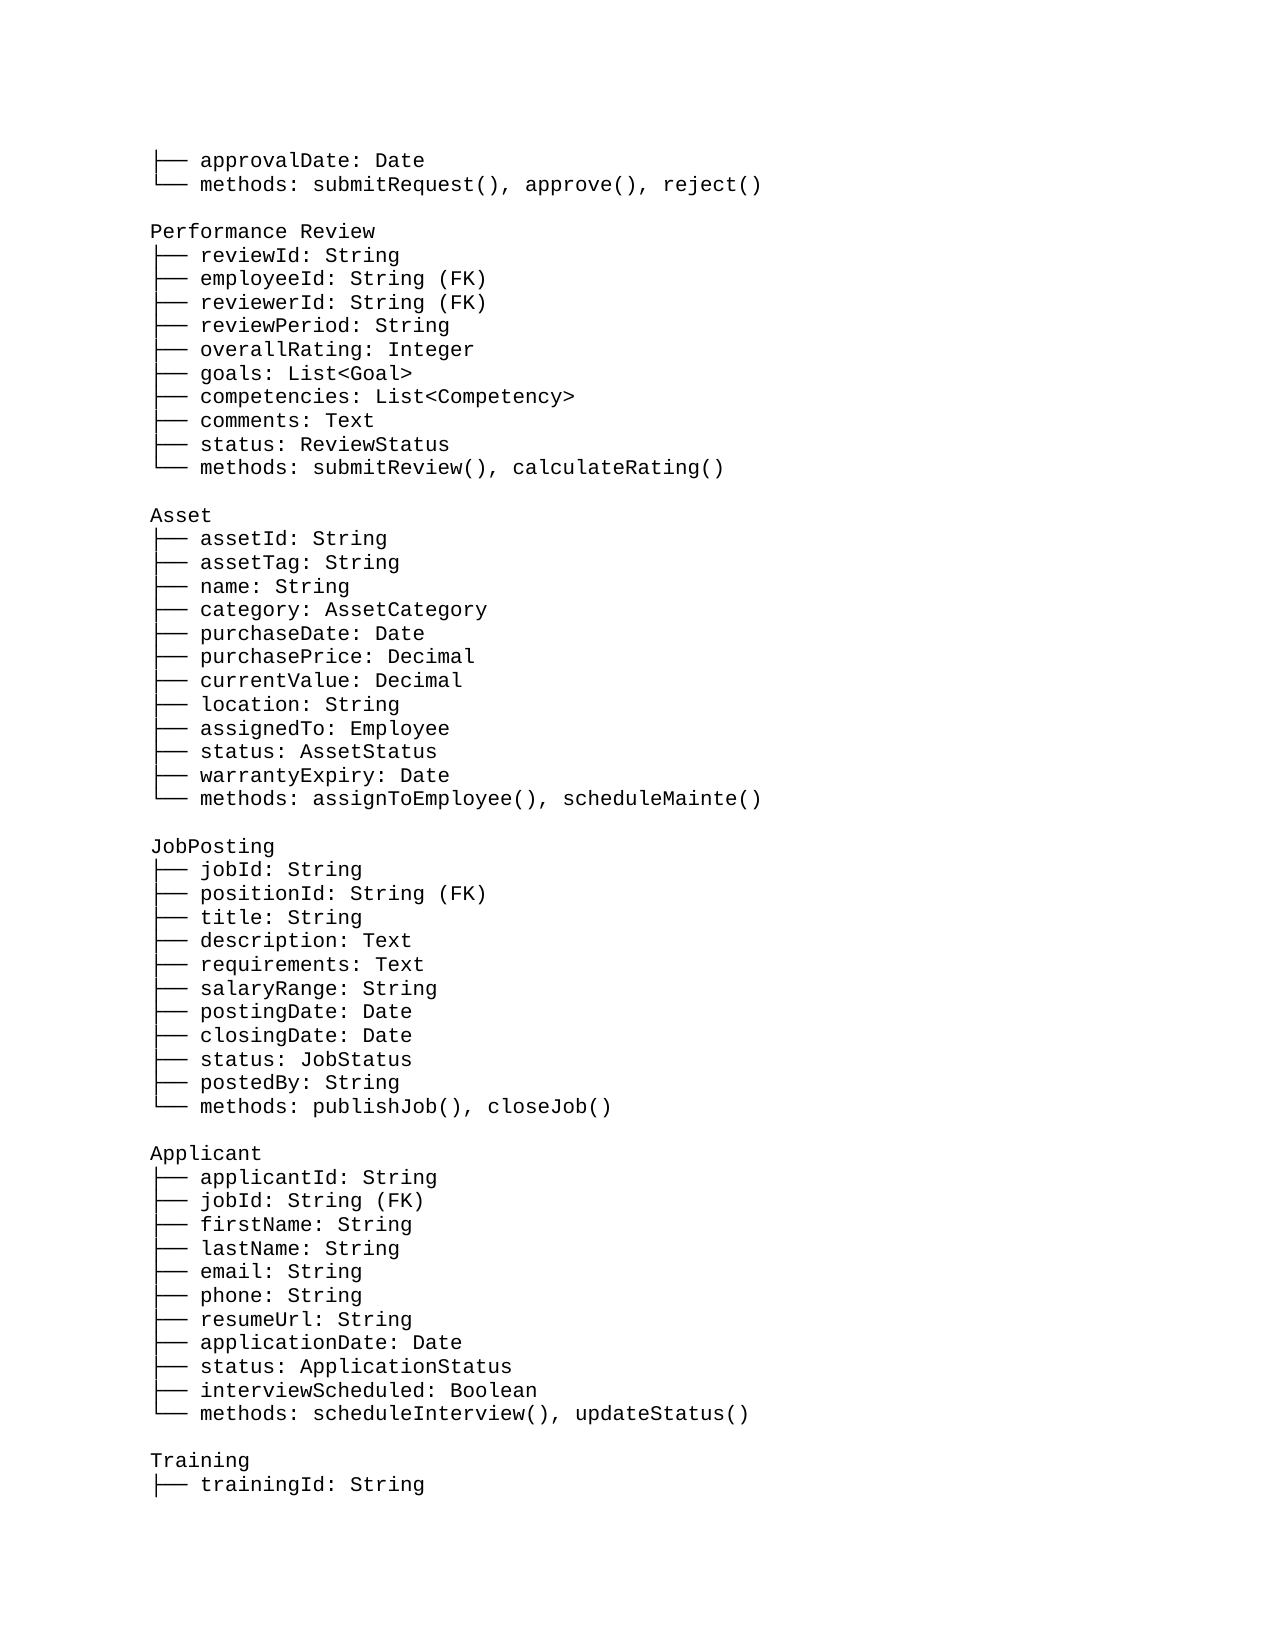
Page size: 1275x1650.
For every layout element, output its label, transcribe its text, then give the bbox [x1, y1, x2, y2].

text ├── status: ReviewStatus [157, 434, 1125, 457]
text ├── postingDate: Date [150, 1001, 1125, 1025]
text └── methods: publishJob(), closeJob() [150, 1096, 1125, 1119]
text ├── location: String [157, 694, 1125, 717]
text ├── approvalDate: Date [150, 150, 1125, 174]
text ├── warrantyExpiry: Date [157, 765, 1125, 788]
text ├── salaryRange: String [157, 978, 1125, 1001]
text ├── assetTag: String [150, 552, 1125, 576]
text ├── comments: Text [150, 410, 1125, 434]
text ├── description: Text [150, 930, 1125, 954]
text ├── assetId: String [150, 528, 1125, 552]
text ├── phone: String [150, 1285, 1125, 1309]
text ├── overallRating: Integer [150, 339, 1125, 363]
text ├── closingDate: Date [157, 1025, 1125, 1048]
text ├── postedBy: String [150, 1072, 1125, 1096]
text ├── trainingId: String [150, 1474, 1125, 1498]
text JobPosting [150, 836, 1125, 859]
text ├── status: ApplicationStatus [157, 1356, 1125, 1379]
text ├── goals: List<Goal> [157, 363, 1125, 386]
text ├── jobId: String [150, 859, 1125, 883]
text Applicant [150, 1143, 1125, 1167]
text ├── category: AssetCategory [150, 599, 1125, 623]
text Performance Review [150, 221, 1125, 244]
text Asset [150, 505, 1125, 528]
text ├── status: JobStatus [150, 1048, 1125, 1072]
text ├── reviewId: String [150, 244, 1125, 268]
text Training [150, 1451, 1125, 1474]
text ├── employeeId: String (FK) [150, 268, 1125, 292]
text ├── resumeUrl: String [157, 1309, 1125, 1332]
text ├── email: String [150, 1261, 1125, 1285]
text ├── purchasePrice: Decimal [150, 647, 1125, 670]
text ├── competencies: List<Competency> [150, 386, 1125, 410]
text ├── applicationDate: Date [150, 1332, 1125, 1356]
text ├── currentValue: Decimal [150, 670, 1125, 694]
text ├── lastName: String [157, 1238, 1125, 1261]
text └── methods: assignToEmployee(), scheduleMainte() [150, 788, 1125, 812]
text ├── requirements: Text [150, 954, 1125, 978]
text └── methods: submitRequest(), approve(), reject() [150, 174, 1125, 197]
text ├── assignedTo: Employee [150, 717, 1125, 741]
text ├── firstName: String [150, 1214, 1125, 1238]
text ├── reviewPeriod: String [150, 316, 1125, 339]
text ├── jobId: String (FK) [150, 1190, 1125, 1214]
text ├── applicantId: String [157, 1167, 1125, 1190]
text └── methods: scheduleInterview(), updateStatus() [150, 1403, 1125, 1427]
text ├── reviewerId: String (FK) [157, 292, 1125, 316]
text ├── positionId: String (FK) [150, 883, 1125, 907]
text ├── title: String [157, 907, 1125, 930]
text ├── purchaseDate: Date [157, 623, 1125, 647]
text ├── status: AssetStatus [150, 741, 1125, 765]
text ├── interviewScheduled: Boolean [150, 1379, 1125, 1403]
text ├── name: String [157, 576, 1125, 599]
text └── methods: submitReview(), calculateRating() [150, 457, 1125, 481]
